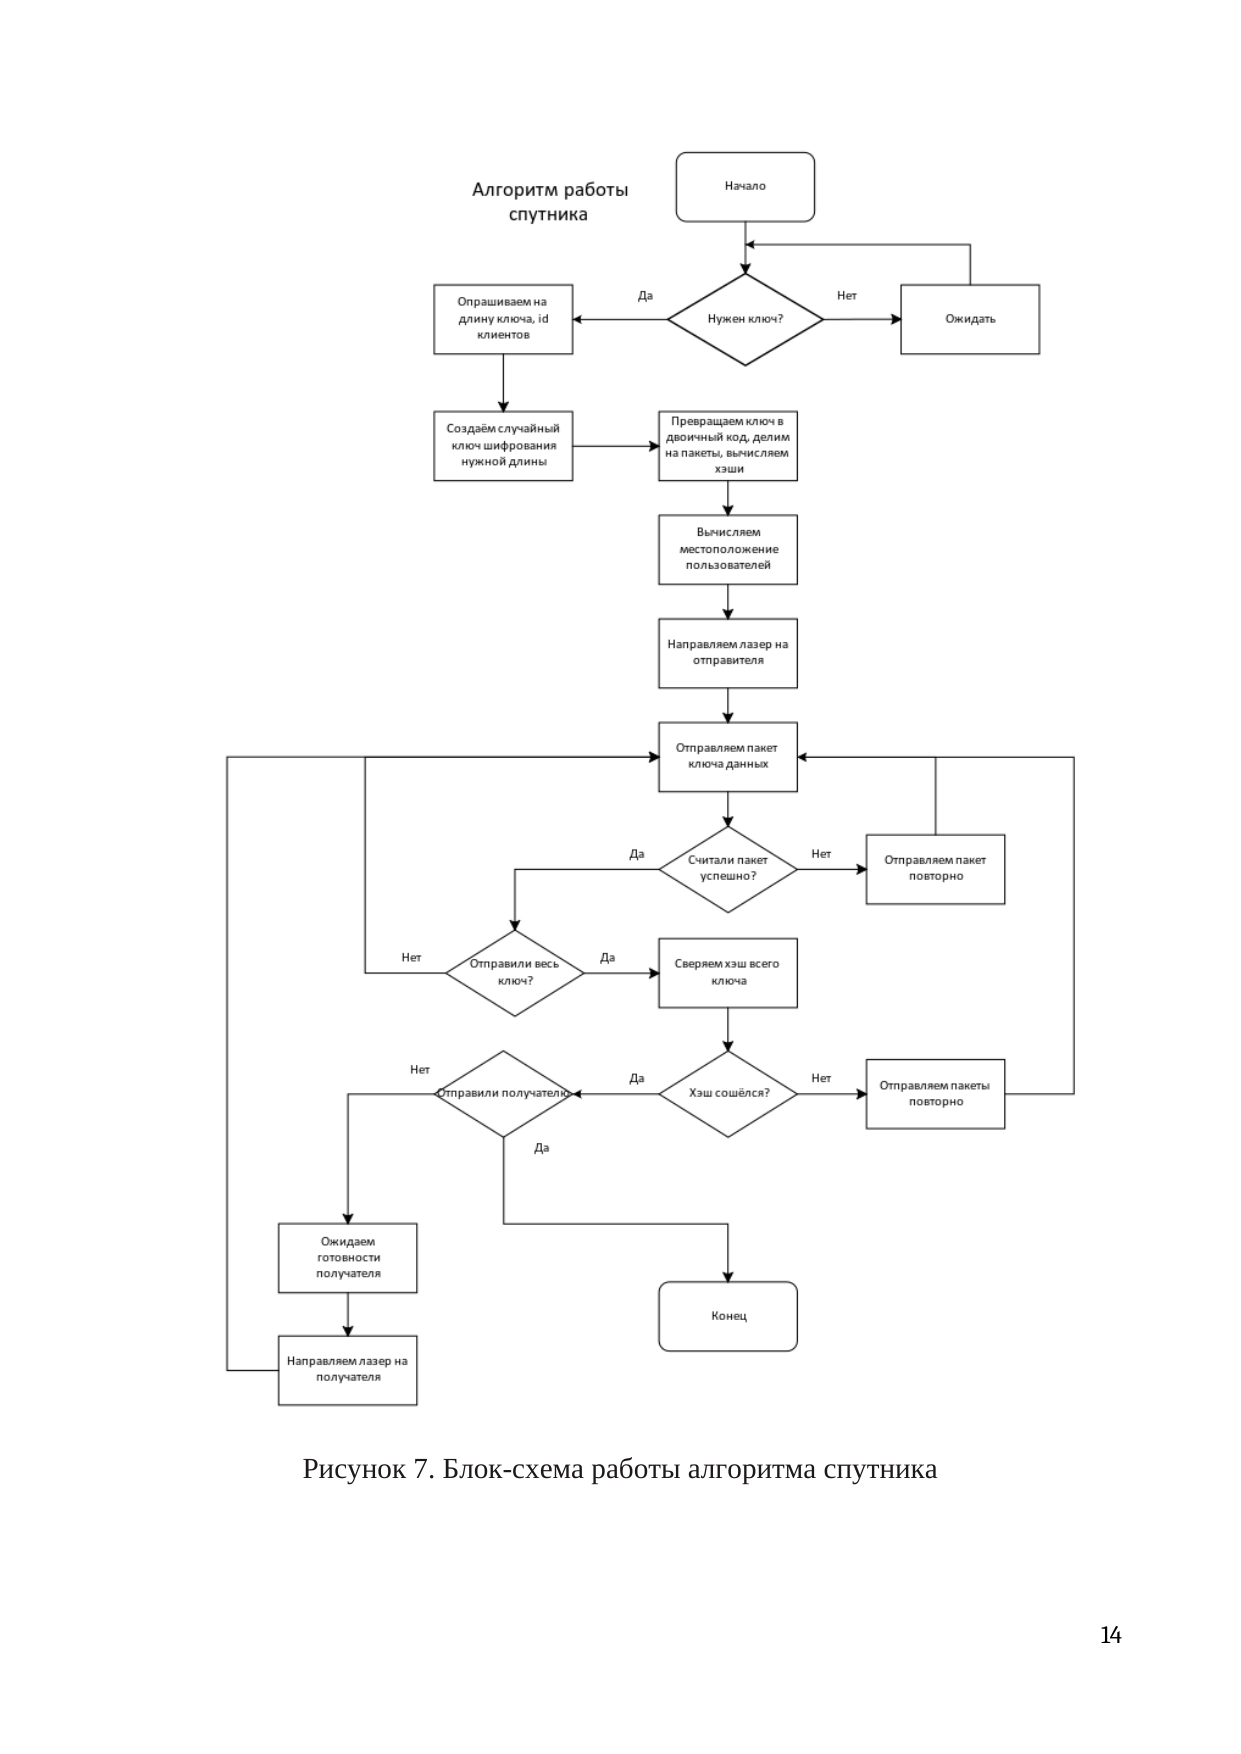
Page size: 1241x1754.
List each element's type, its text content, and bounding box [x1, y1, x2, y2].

picture [193, 118, 1197, 1437]
text Рисунок 7. Блок-схема работы алгоритма спутника [118, 1451, 1122, 1485]
